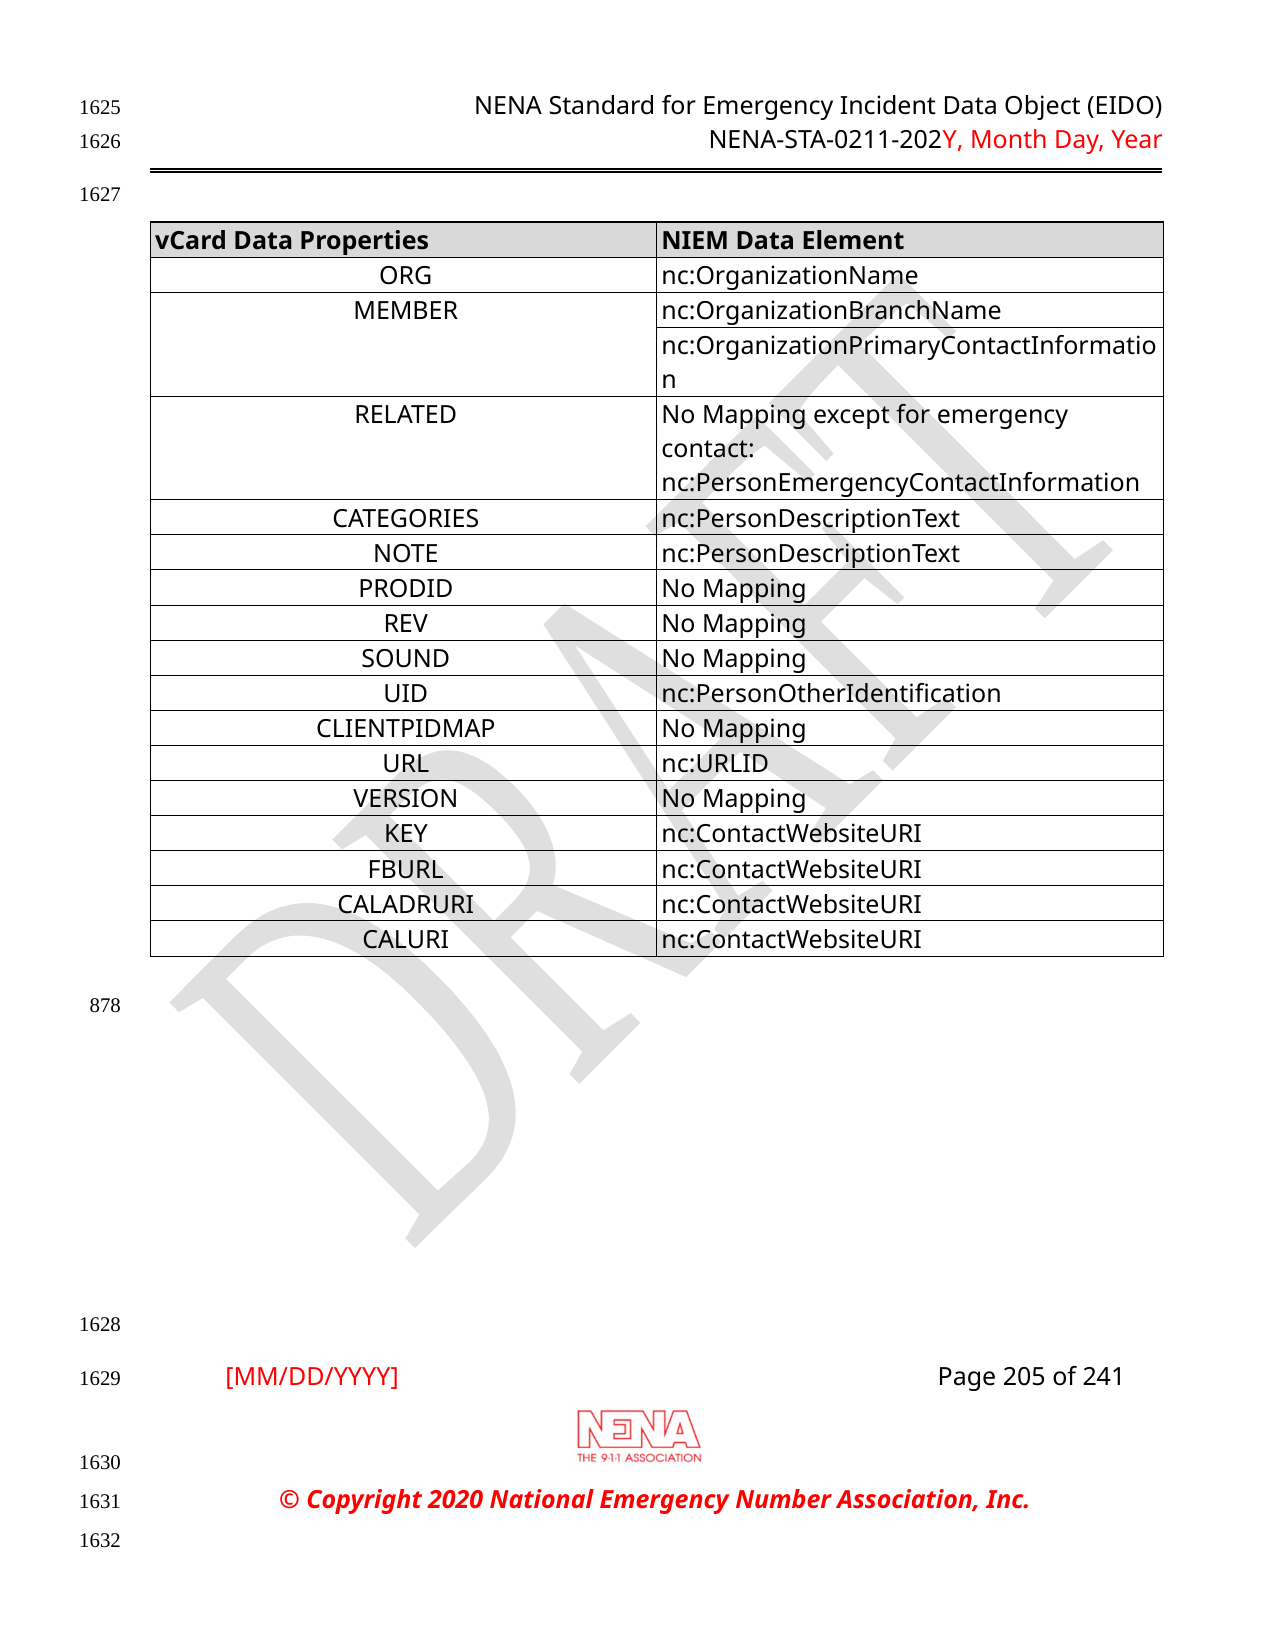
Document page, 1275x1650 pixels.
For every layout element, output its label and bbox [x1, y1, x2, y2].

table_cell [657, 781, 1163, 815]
picture [569, 1404, 706, 1470]
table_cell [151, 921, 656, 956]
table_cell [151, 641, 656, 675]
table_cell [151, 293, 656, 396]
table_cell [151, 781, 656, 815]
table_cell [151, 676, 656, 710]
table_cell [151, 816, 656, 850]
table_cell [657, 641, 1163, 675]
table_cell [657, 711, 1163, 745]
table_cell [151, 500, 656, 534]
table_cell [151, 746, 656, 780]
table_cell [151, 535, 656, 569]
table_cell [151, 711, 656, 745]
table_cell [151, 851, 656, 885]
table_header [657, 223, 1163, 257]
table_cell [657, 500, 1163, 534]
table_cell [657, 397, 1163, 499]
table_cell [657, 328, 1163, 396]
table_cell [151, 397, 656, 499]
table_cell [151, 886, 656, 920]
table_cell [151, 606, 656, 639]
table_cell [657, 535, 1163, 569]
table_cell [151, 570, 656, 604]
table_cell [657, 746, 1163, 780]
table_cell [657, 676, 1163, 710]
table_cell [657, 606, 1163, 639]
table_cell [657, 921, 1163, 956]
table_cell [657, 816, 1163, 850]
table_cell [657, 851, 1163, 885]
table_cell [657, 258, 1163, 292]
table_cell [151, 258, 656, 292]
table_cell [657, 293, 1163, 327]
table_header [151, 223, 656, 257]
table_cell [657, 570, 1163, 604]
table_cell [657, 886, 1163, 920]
